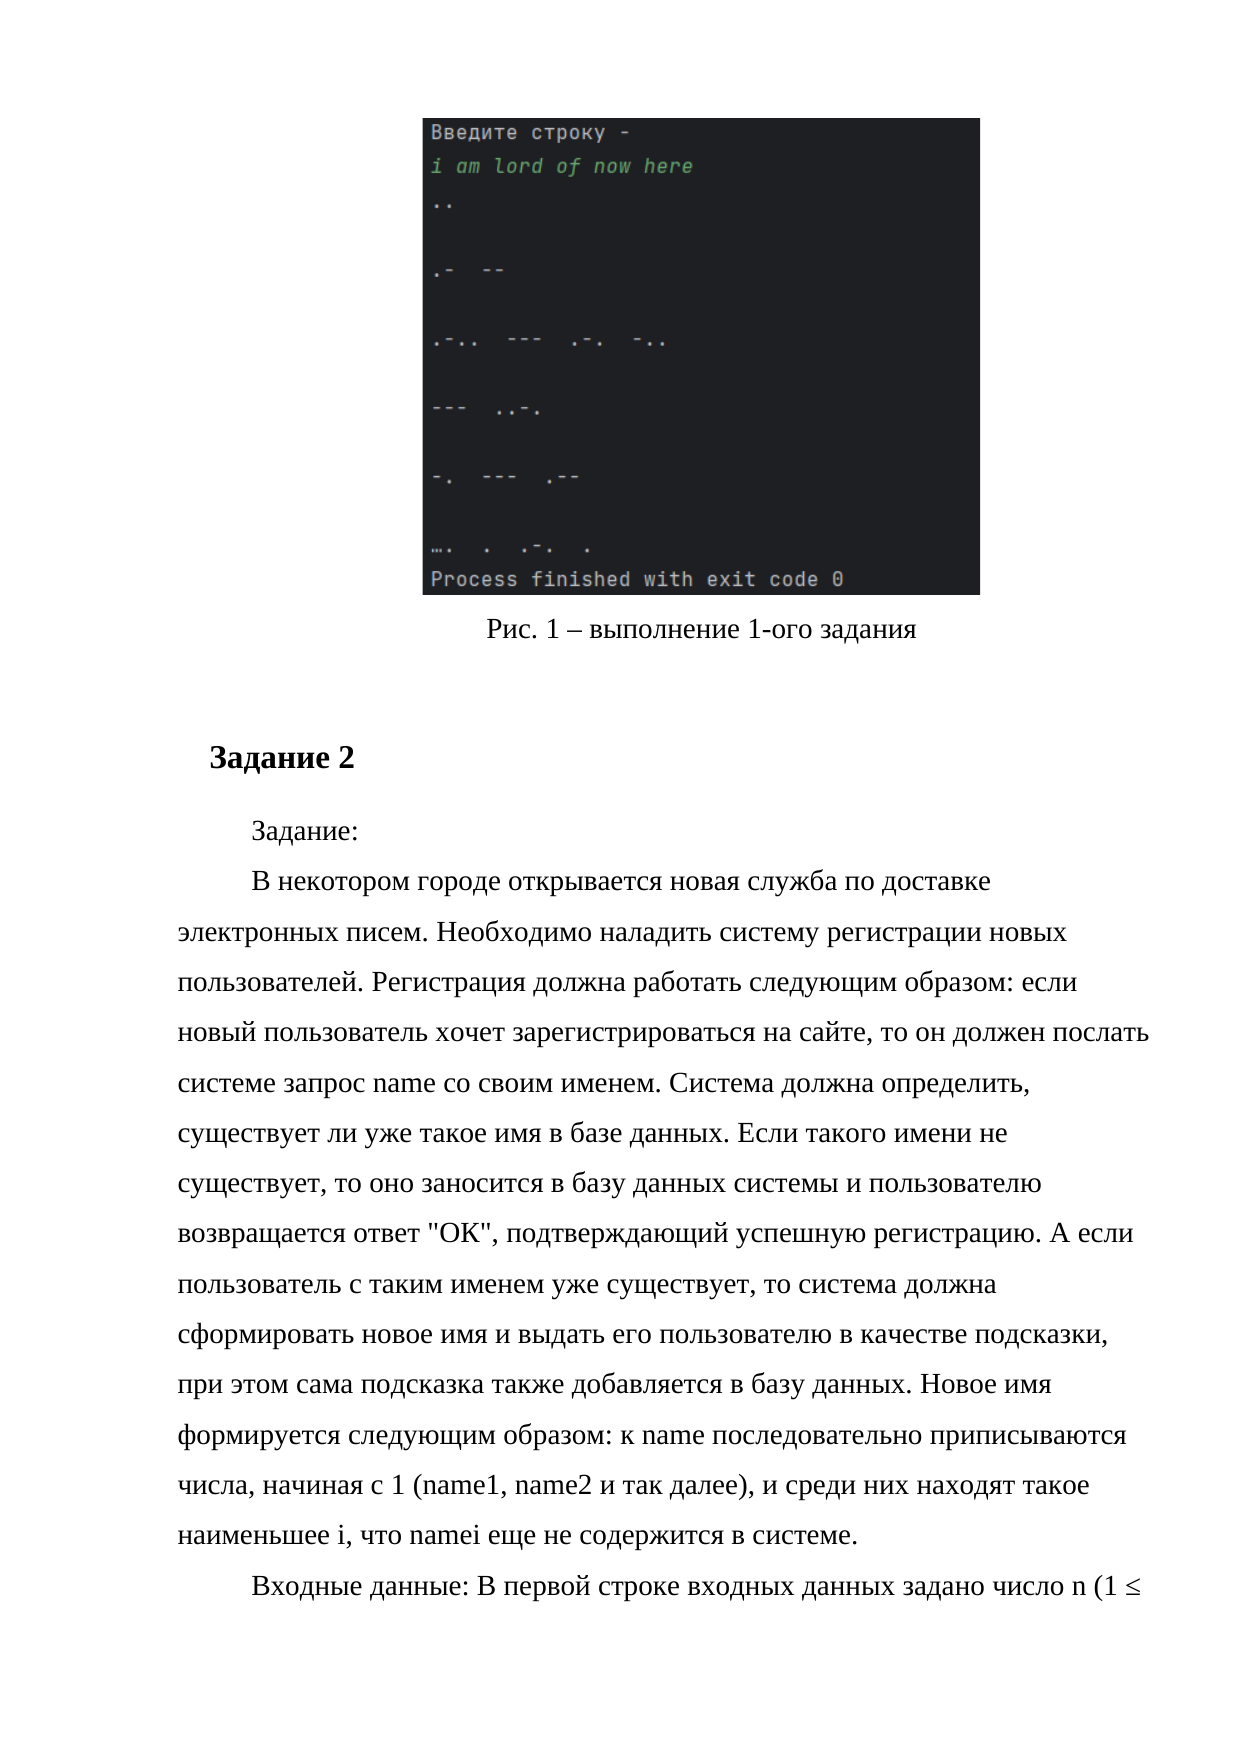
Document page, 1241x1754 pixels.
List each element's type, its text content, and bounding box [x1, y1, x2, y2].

list Задание: [177, 813, 1152, 847]
list В некотором городе открывается новая служба по доставке электронных писем. Необходимо наладить систему регистрации новых пользователей. Регистрация должна работать следующим образом: если новый пользователь хочет зарегистрироваться на сайте, то он должен послать системе запрос name со своим именем. Система должна определить, существует ли уже такое имя в базе данных. Если такого имени не существует, то оно заносится в базу данных системы и пользователю возвращается ответ "ОК", подтверждающий успешную регистрацию. А если пользователь с таким именем уже существует, то система должна сформировать новое имя и выдать его пользователю в качестве подсказки, при этом сама подсказка также добавляется в базу данных. Новое имя формируется следующим образом: к name последовательно приписываются числа, начиная с 1 (name1, name2 и так далее), и среди них находят такое наименьшее i, что namei еще не содержится в системе. [177, 863, 1152, 1551]
list Рис. 1 – выполнение 1-ого задания [177, 611, 1152, 645]
picture [422, 118, 980, 595]
subtitle Задание 2 [209, 737, 1152, 776]
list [177, 1568, 1152, 1601]
